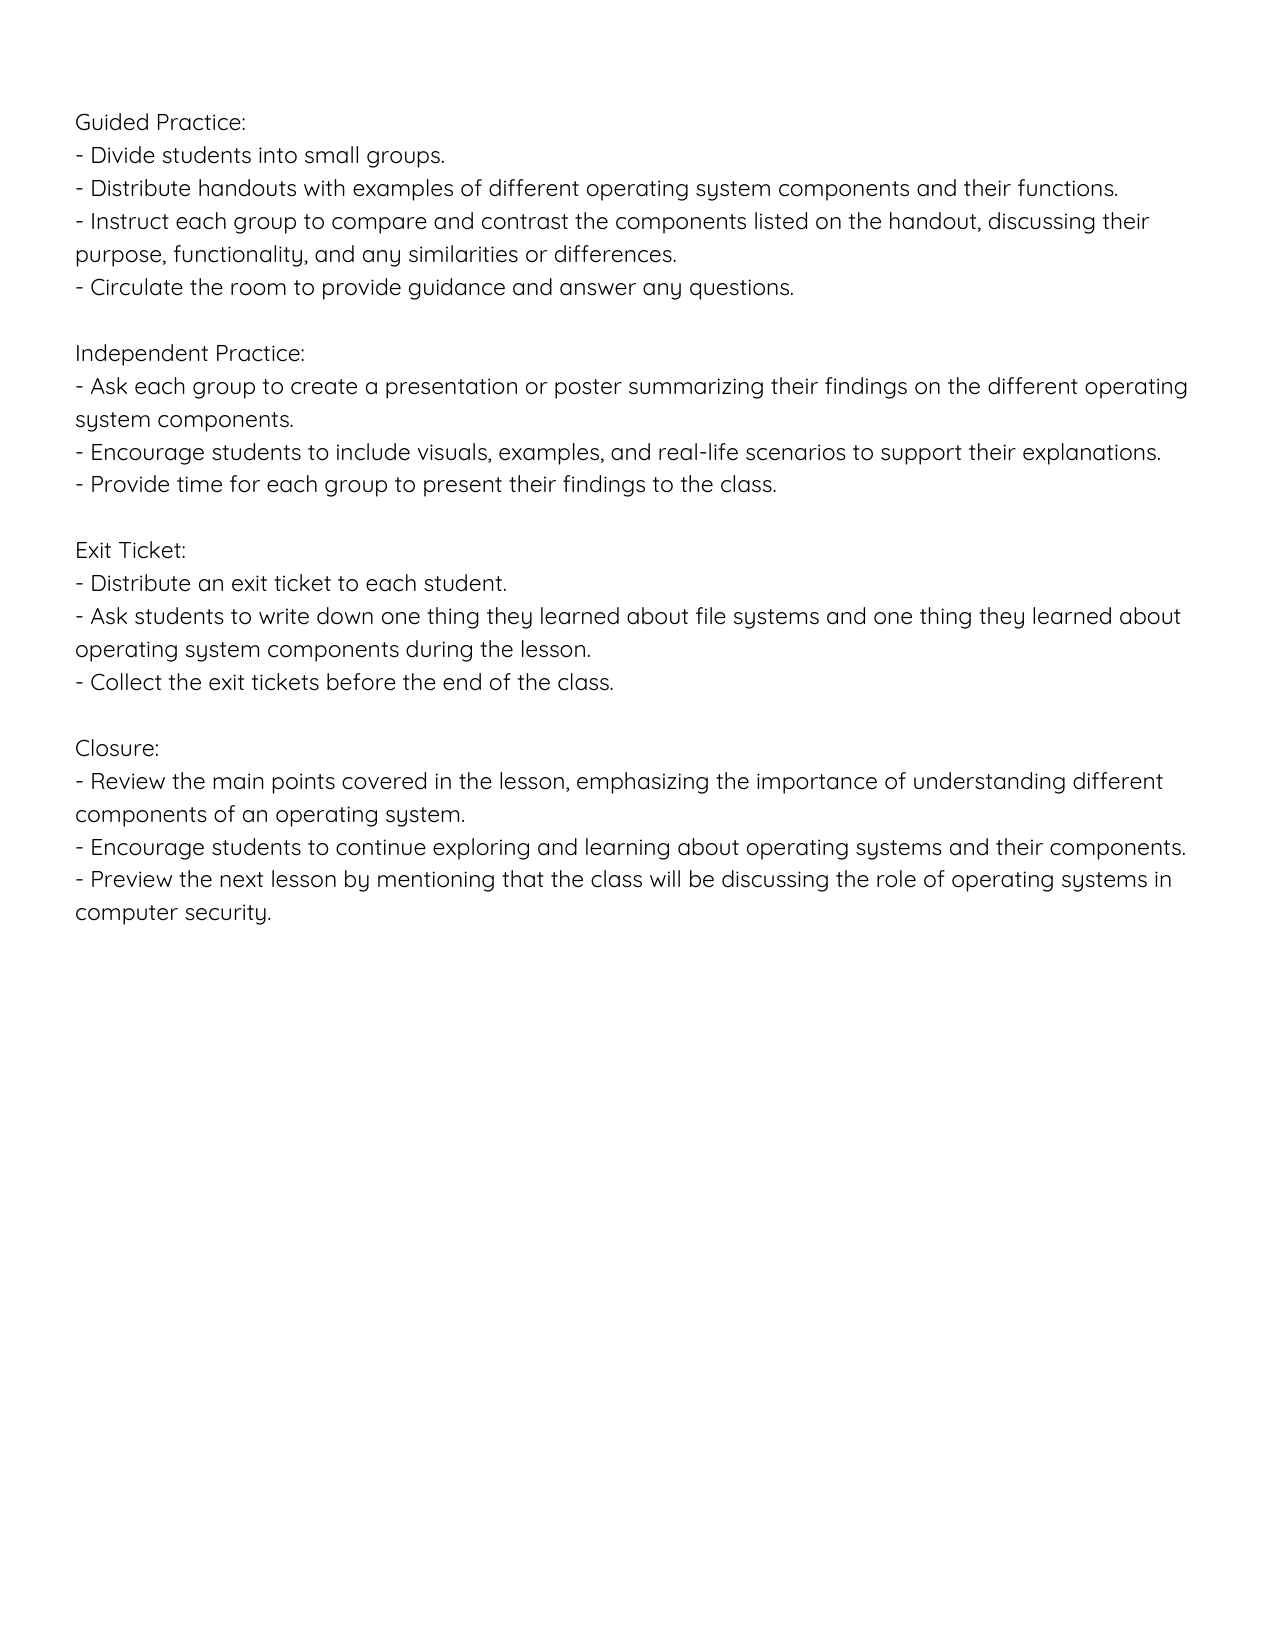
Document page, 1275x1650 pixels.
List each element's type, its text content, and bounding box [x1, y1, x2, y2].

text - Ask students to write down one thing they learned about file systems and one thing they learned about operating system components during the lesson. [75, 602, 1200, 663]
text Exit Ticket: [75, 536, 1200, 564]
text - Ask each group to create a presentation or poster summarizing their findings on the different operating system components. [75, 371, 1200, 433]
text - Preview the next lesson by mentioning that the class will be discussing the role of operating systems in computer security. [75, 865, 1200, 927]
text - Instruct each group to compare and contrast the components listed on the handout, discussing their purpose, functionality, and any similarities or differences. [75, 207, 1200, 268]
text - Provide time for each group to present their findings to the class. [75, 470, 1200, 499]
text - Encourage students to include visuals, examples, and real-life scenarios to support their explanations. [75, 437, 1200, 466]
text - Distribute handouts with examples of different operating system components and their functions. [75, 174, 1200, 202]
text Closure: [75, 733, 1200, 762]
text Guided Practice: [75, 108, 1200, 137]
text Independent Practice: [75, 338, 1200, 367]
text - Distribute an exit ticket to each student. [75, 569, 1200, 597]
text - Collect the exit tickets before the end of the class. [75, 667, 1200, 696]
text - Review the main points covered in the lesson, emphasizing the importance of understanding different components of an operating system. [75, 766, 1200, 828]
text - Divide students into small groups. [75, 141, 1200, 169]
text - Circulate the room to provide guidance and answer any questions. [75, 272, 1200, 301]
text - Encourage students to continue exploring and learning about operating systems and their components. [75, 832, 1200, 861]
